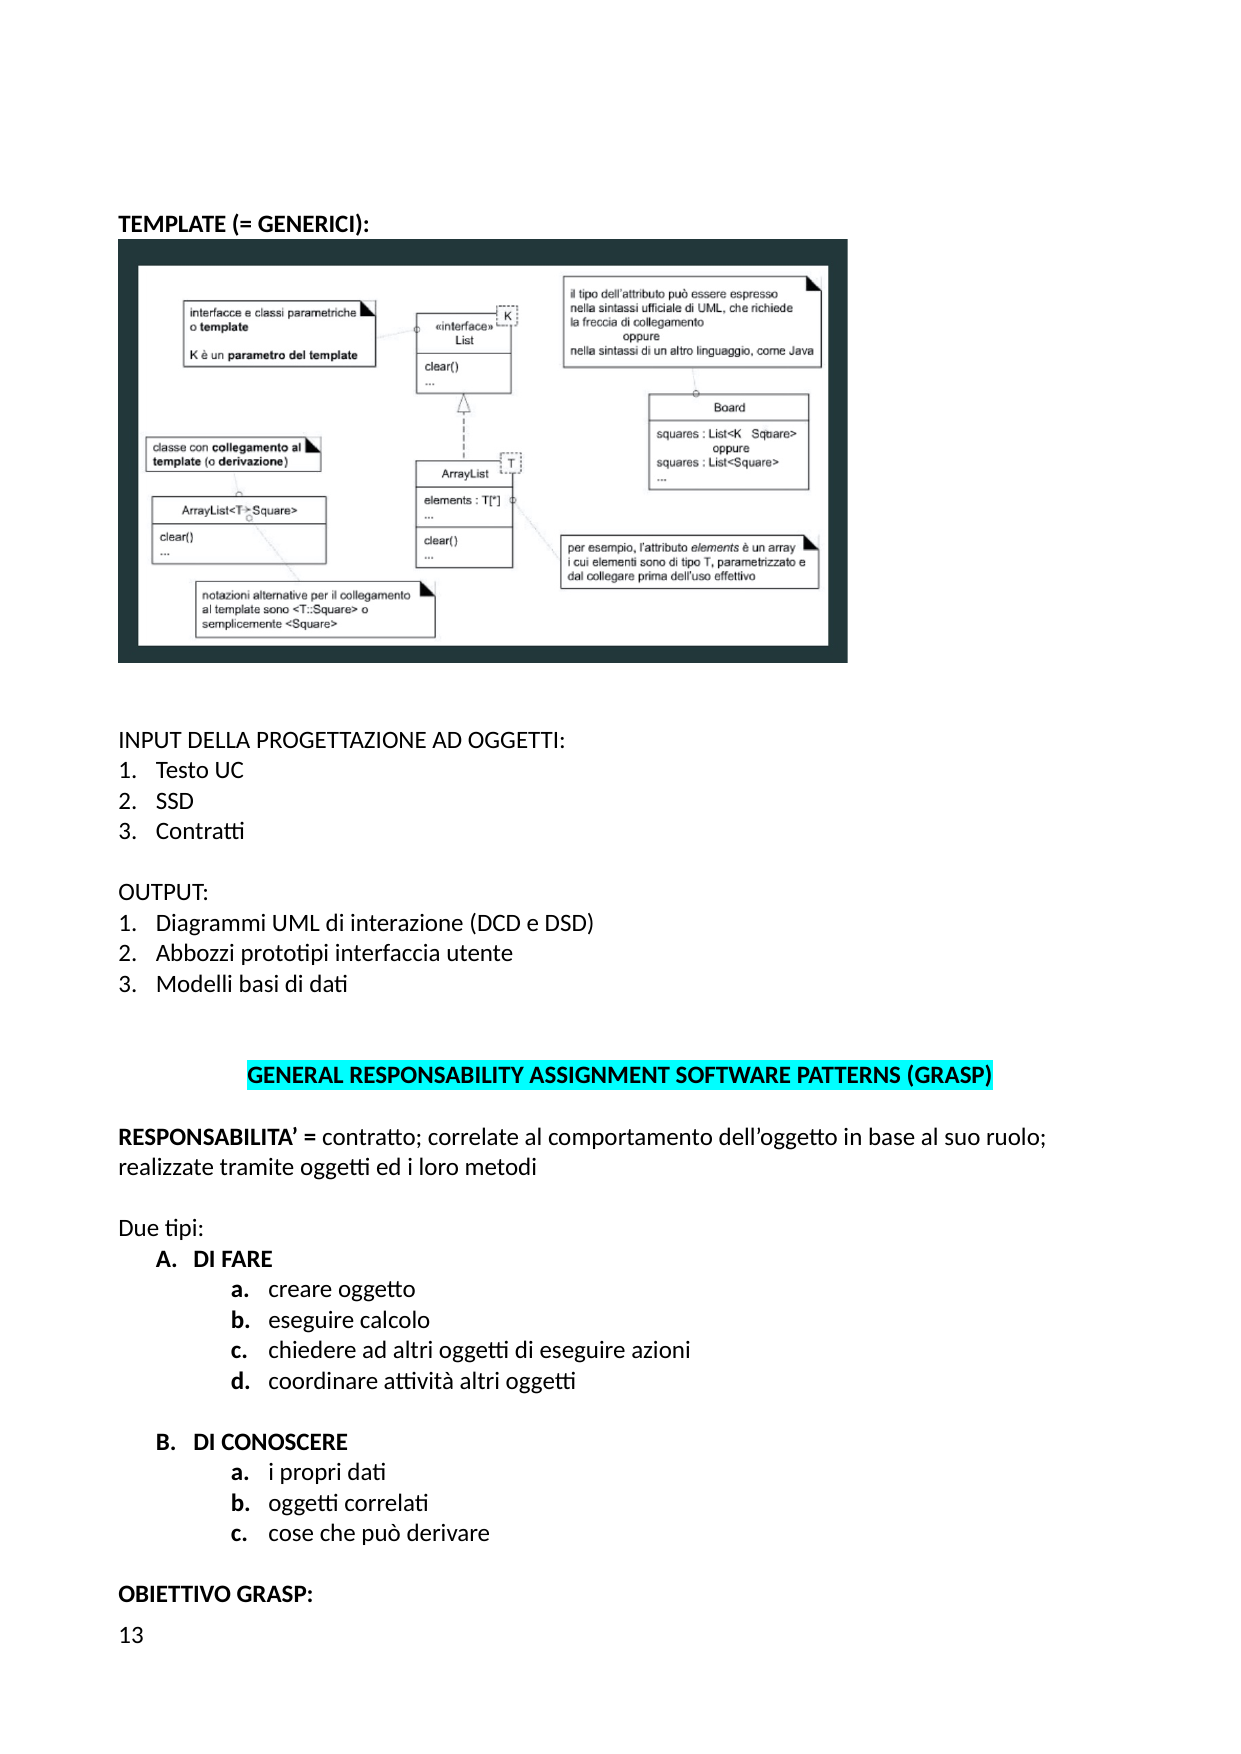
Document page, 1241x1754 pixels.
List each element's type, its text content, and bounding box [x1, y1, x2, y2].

text INPUT DELLA PROGETTAZIONE AD OGGETTI: [118, 724, 1122, 754]
list Abbozzi prototipi interfaccia utente [118, 937, 1122, 968]
list oggetti correlati [231, 1487, 1122, 1517]
list chiedere ad altri oggetti di eseguire azioni [231, 1334, 1122, 1365]
list DI FARE [156, 1243, 1122, 1273]
list cose che può derivare [231, 1517, 1122, 1548]
list Testo UC [118, 754, 1122, 785]
text RESPONSABILITA’ = contratto; correlate al comportamento dell’oggetto in base al suo ruolo; realizzate tramite oggetti ed i loro metodi [118, 1121, 1122, 1182]
list creare oggetto [231, 1273, 1122, 1304]
list SSD [118, 785, 1122, 815]
list coordinare attività altri oggetti [231, 1365, 1122, 1395]
text OBIETTIVO GRASP: [118, 1578, 1122, 1609]
text Due tipi: [118, 1212, 1122, 1243]
list i propri dati [231, 1456, 1122, 1487]
list Modelli basi di dati [118, 968, 1122, 998]
picture [118, 239, 848, 663]
list Contratti [118, 815, 1122, 846]
text GENERAL RESPONSABILITY ASSIGNMENT SOFTWARE PATTERNS (GRASP) [118, 1059, 1122, 1090]
list DI CONOSCERE [156, 1426, 1122, 1456]
text TEMPLATE (= GENERICI): [118, 209, 1122, 239]
list eseguire calcolo [231, 1304, 1122, 1334]
list Diagrammi UML di interazione (DCD e DSD) [118, 907, 1122, 937]
text OUTPUT: [118, 876, 1122, 907]
